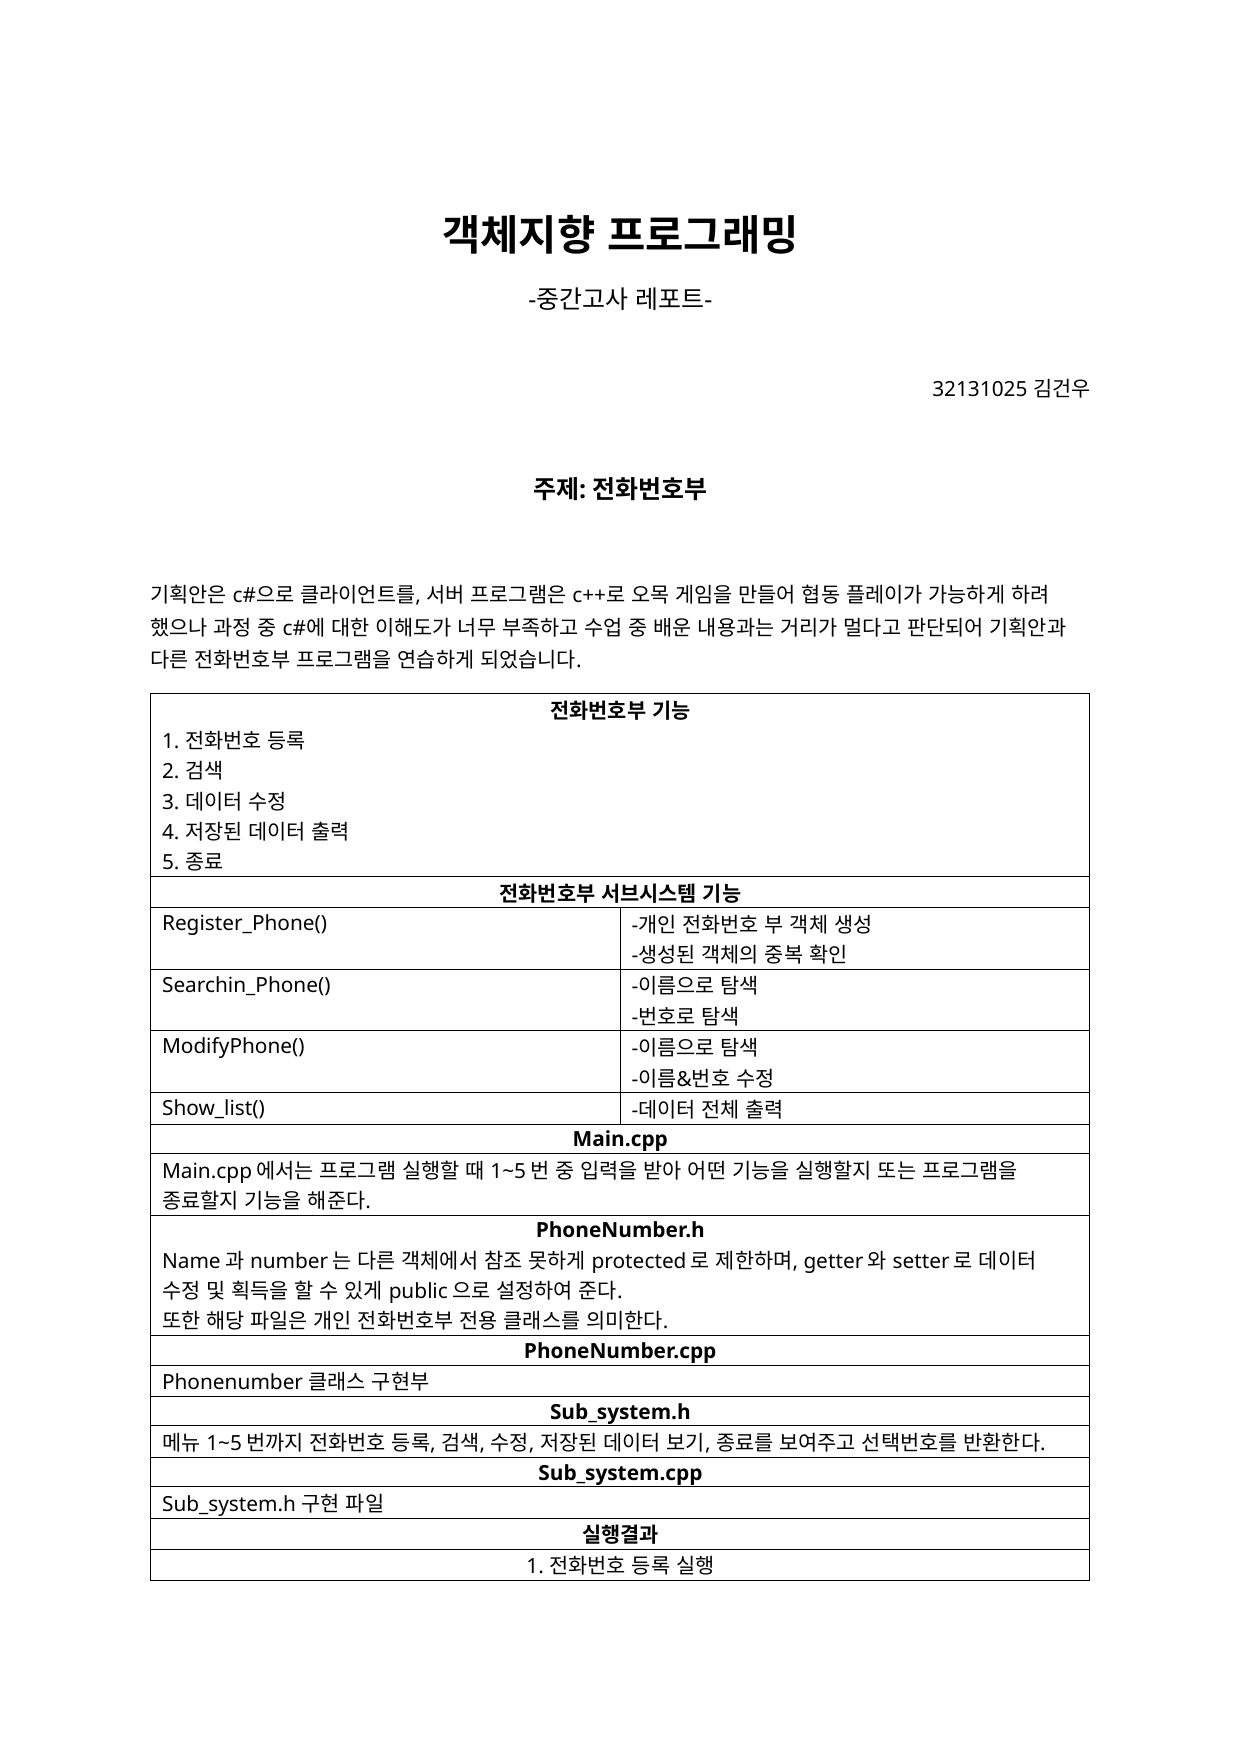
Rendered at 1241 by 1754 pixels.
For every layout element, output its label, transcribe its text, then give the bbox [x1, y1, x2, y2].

table_cell Register_Phone() [151, 908, 620, 969]
table_cell -이름으로 탐색 -이름&번호 수정 [621, 1031, 1089, 1092]
table_cell 실행결과 [151, 1519, 1089, 1549]
table_cell Phonenumber 클래스 구현부 [151, 1366, 1089, 1396]
table_cell -이름으로 탐색 -번호로 탐색 [621, 970, 1089, 1030]
table_cell 메뉴 1~5번까지 전화번호 등록, 검색, 수정, 저장된 데이터 보기, 종료를 보여주고 선택번호를 반환한다. [151, 1426, 1089, 1457]
table_cell Sub_system.h [151, 1397, 1089, 1425]
table_cell Searchin_Phone() [151, 970, 620, 1030]
table_cell -개인 전화번호 부 객체 생성 -생성된 객체의 중복 확인 [621, 908, 1089, 969]
text 32131025 김건우 [150, 372, 1090, 403]
table_cell 1. 전화번호 등록 실행 [151, 1550, 1089, 1580]
title 객체지향 프로그래밍 [150, 202, 1090, 262]
table_cell PhoneNumber.h Name과 number는 다른 객체에서 참조 못하게 protected로 제한하며, getter와 setter로 데이터 수정 및 획득을 할 수 있게 public으로 설정하여 준다. 또한 해당 파일은 개인 전화번호부 전용 클래스를 의미한다. [151, 1216, 1089, 1335]
table_cell 전화번호부 서브시스템 기능 [151, 877, 1089, 907]
subtitle -중간고사 레포트- [150, 280, 1090, 316]
table_header 전화번호부 기능 1. 전화번호 등록 2. 검색 3. 데이터 수정 4. 저장된 데이터 출력 5. 종료 [151, 694, 1089, 876]
text 기획안은 c#으로 클라이언트를, 서버 프로그램은 c++로 오목 게임을 만들어 협동 플레이가 가능하게 하려 했으나 과정 중 c#에 대한 이해도가 너무 부족하고 수업 중 배운 내용과는 거리가 멀다고 판단되어 기획안과 다른 전화번호부 프로그램을 연습하게 되었습니다. [150, 578, 1090, 674]
table_cell Main.cpp [151, 1125, 1089, 1153]
table_cell -데이터 전체 출력 [621, 1093, 1089, 1123]
table_cell Sub_system.h 구현 파일 [151, 1487, 1089, 1517]
table_cell Sub_system.cpp [151, 1458, 1089, 1486]
table_cell PhoneNumber.cpp [151, 1336, 1089, 1364]
text 주제: 전화번호부 [150, 469, 1090, 505]
table_cell ModifyPhone() [151, 1031, 620, 1092]
table_cell Show_list() [151, 1093, 620, 1123]
table_cell Main.cpp에서는 프로그램 실행할 때 1~5번 중 입력을 받아 어떤 기능을 실행할지 또는 프로그램을 종료할지 기능을 해준다. [151, 1154, 1089, 1214]
